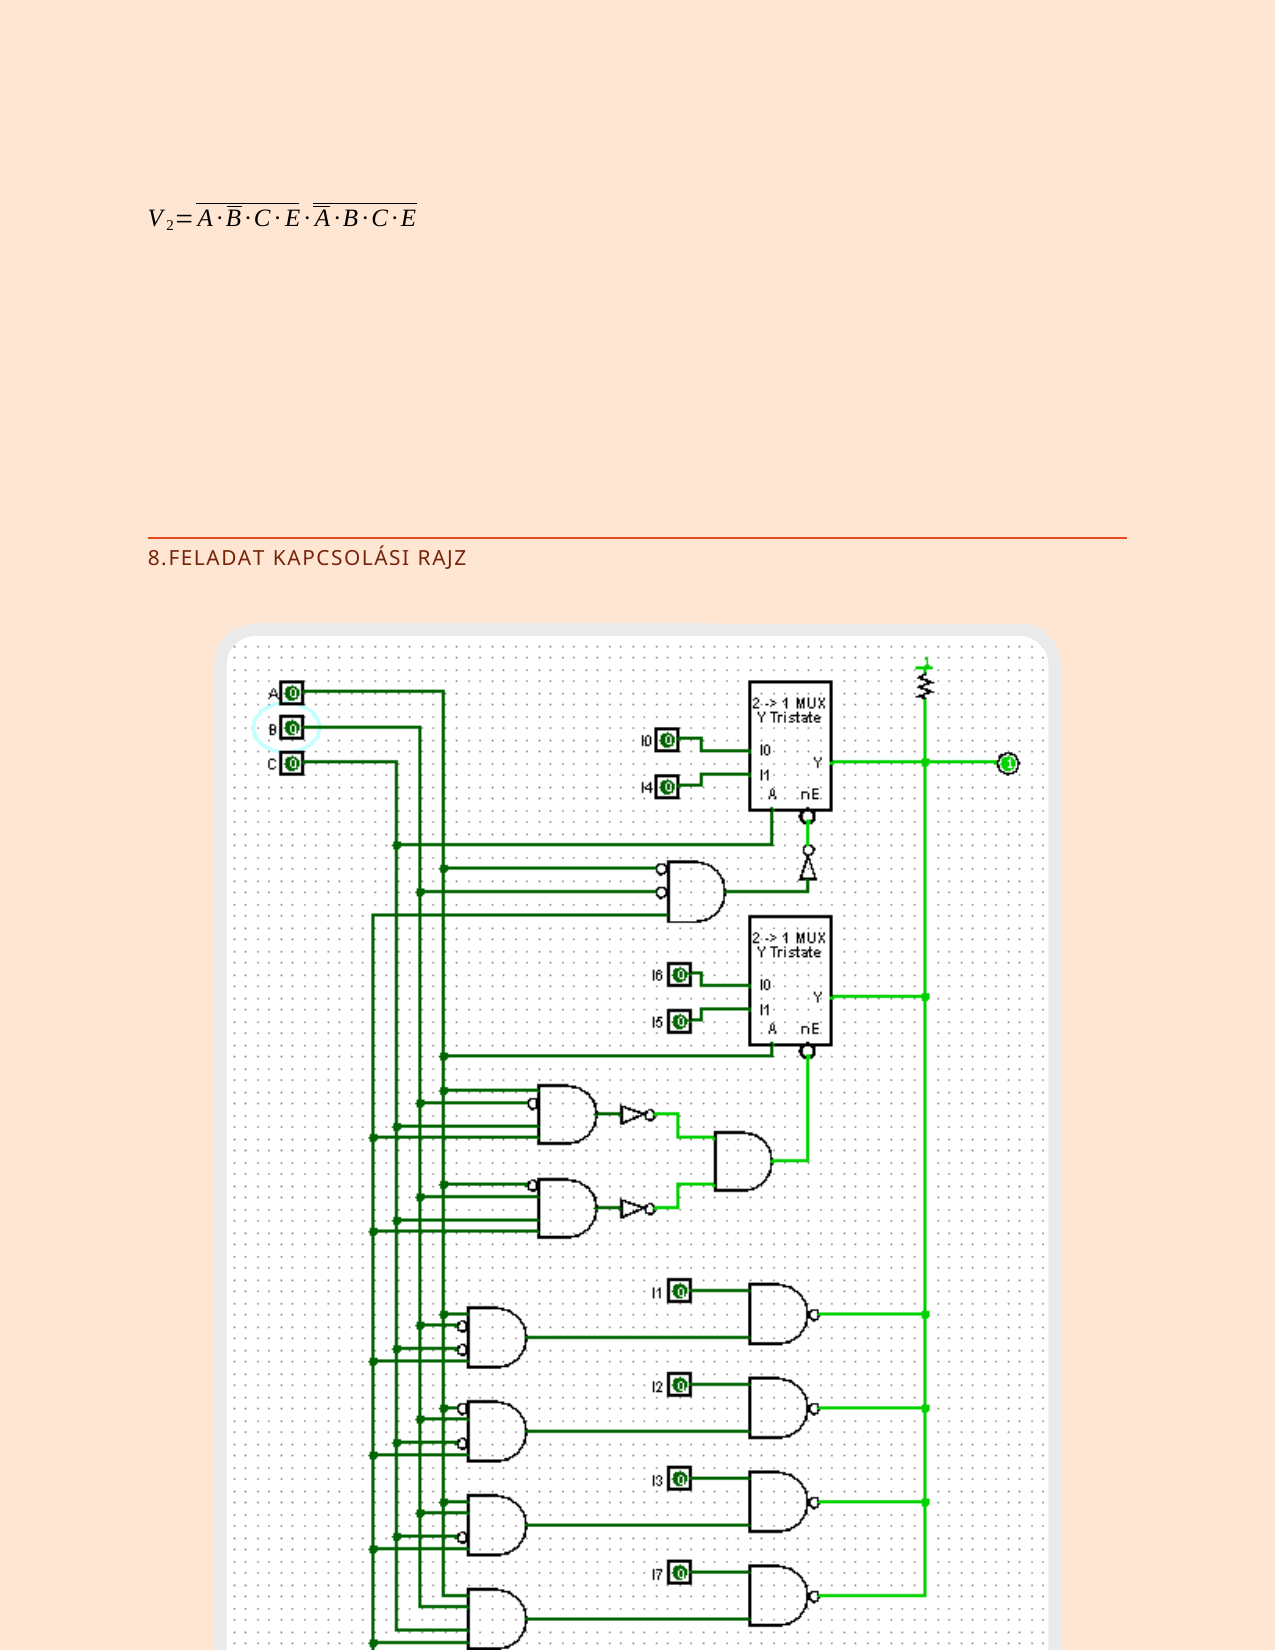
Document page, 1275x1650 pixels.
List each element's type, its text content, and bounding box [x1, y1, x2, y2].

picture [227, 636, 1048, 1650]
subtitle 8.Feladat kapcsolási rajz [148, 539, 1127, 571]
